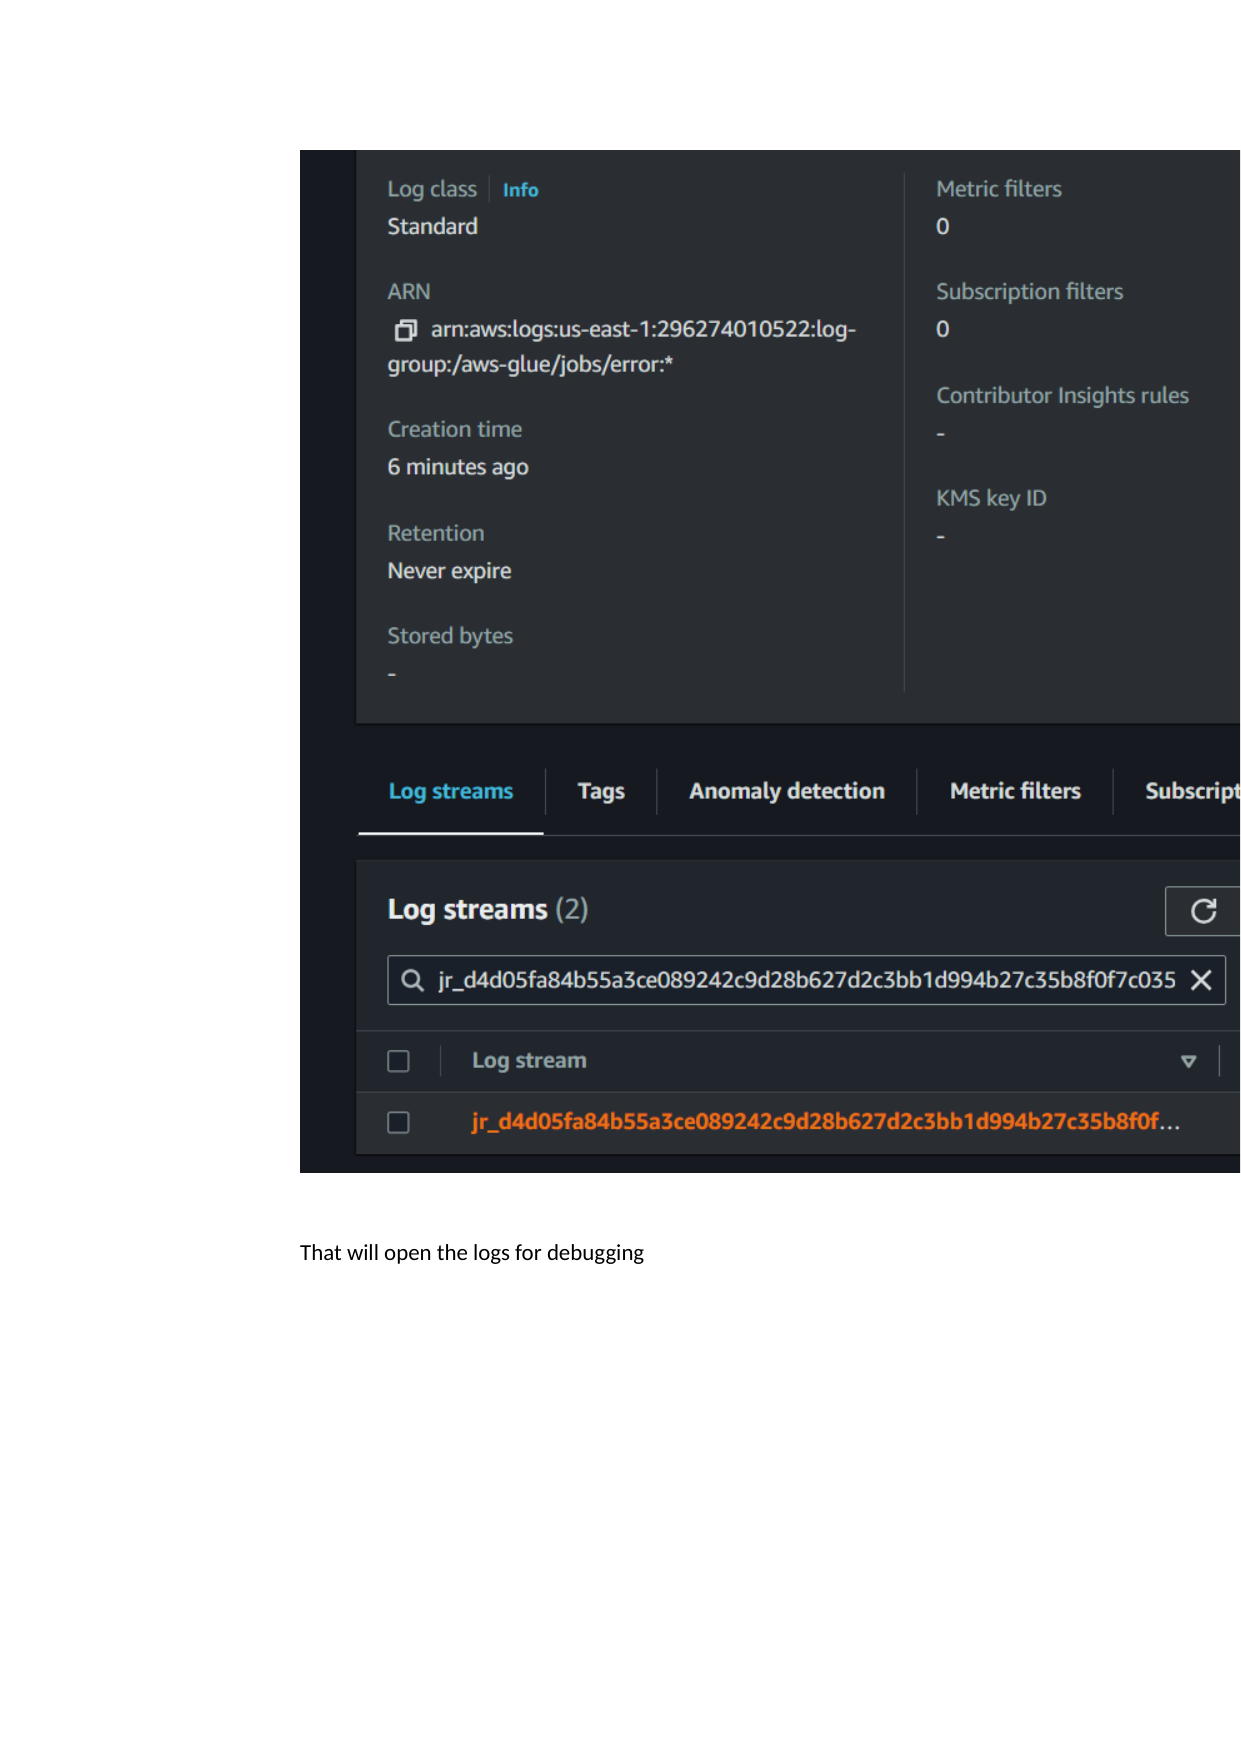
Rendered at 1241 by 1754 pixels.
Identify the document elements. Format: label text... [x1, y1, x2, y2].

picture [300, 150, 1241, 1173]
text That will open the logs for debugging [150, 1238, 1090, 1266]
